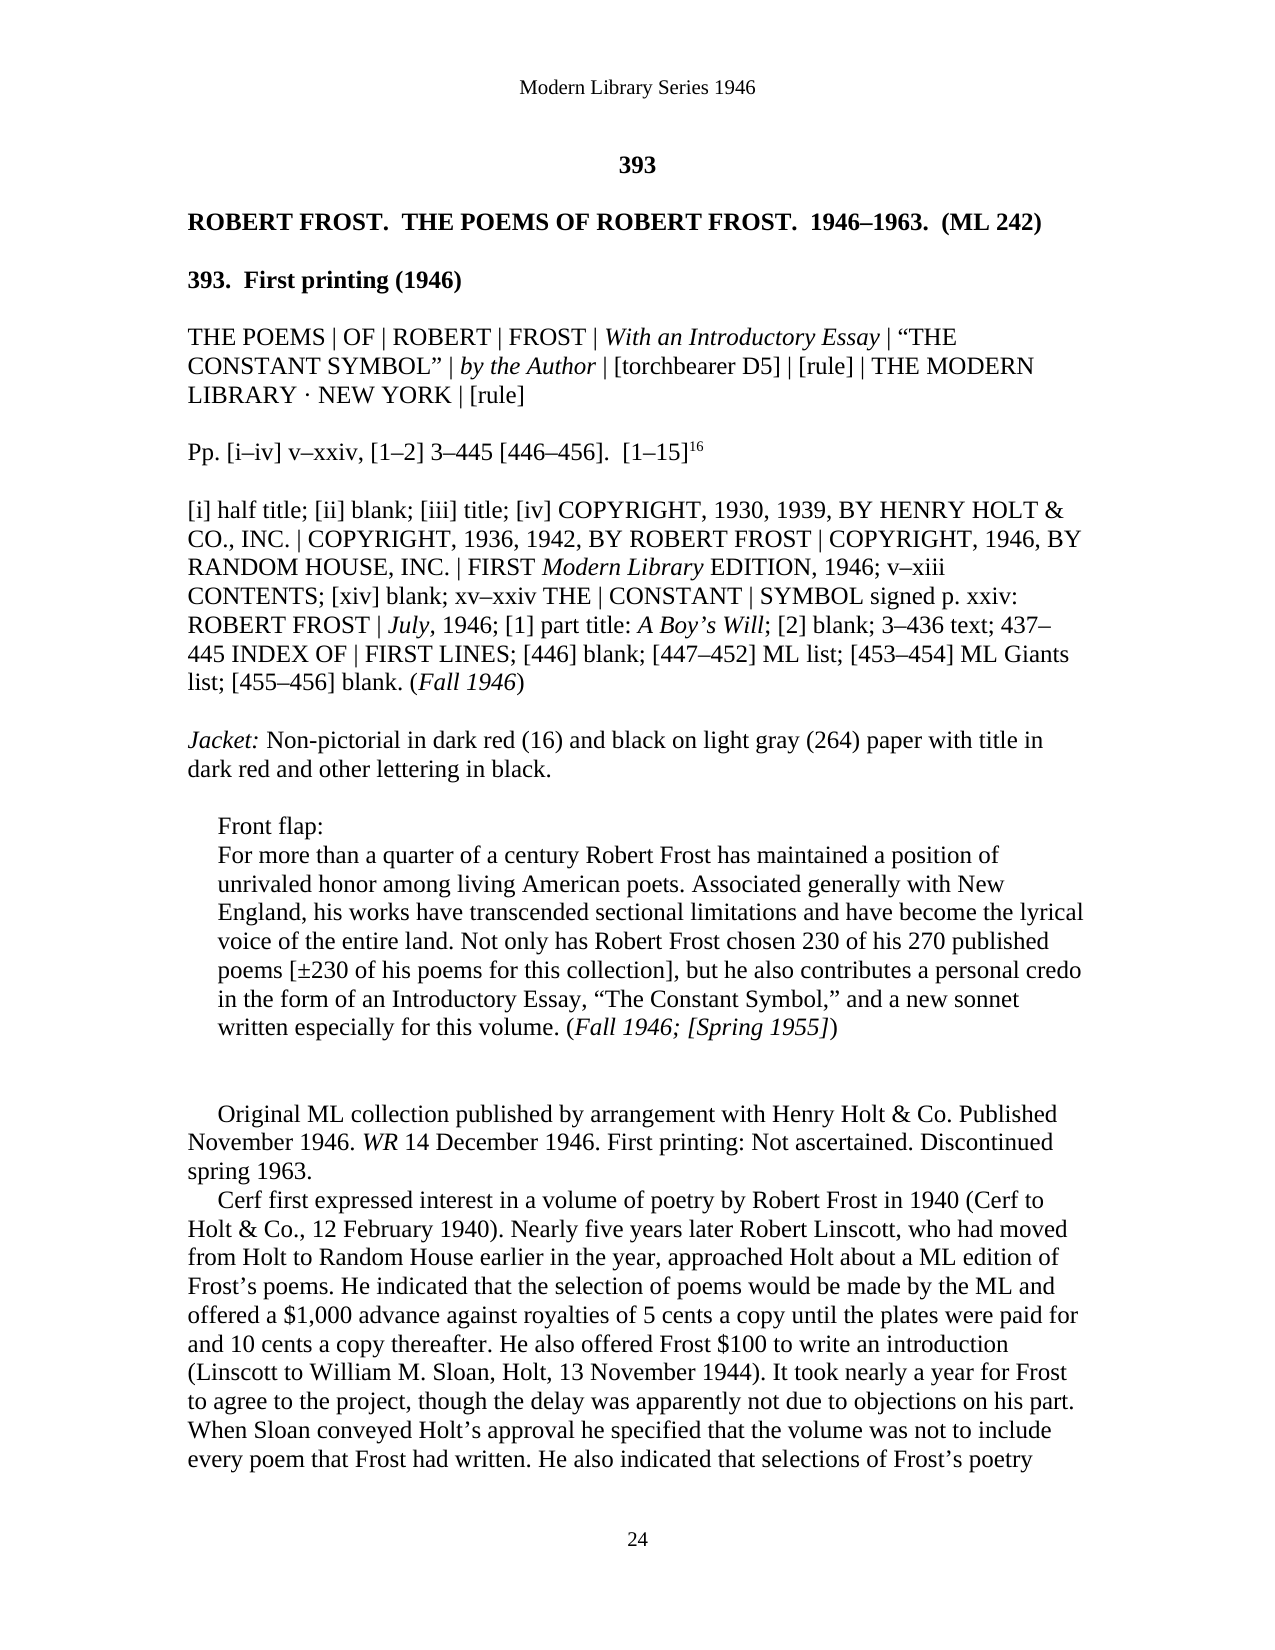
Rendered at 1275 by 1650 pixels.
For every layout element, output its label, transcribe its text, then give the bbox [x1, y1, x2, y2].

text THE POEMS | OF | ROBERT | FROST | With an Introductory Essay | “THE CONSTANT SYMBOL” | by the Author | [torchbearer D5] | [rule] | THE MODERN LIBRARY · NEW YORK | [rule] [187, 322, 1087, 409]
text ROBERT FROST. THE POEMS OF ROBERT FROST. 1946–1963. (ML 242) [187, 207, 1087, 236]
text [187, 1185, 1087, 1472]
text Pp. [i–iv] v–xxiv, [1–2] 3–445 [446–456]. [1–15]16 [187, 437, 1087, 466]
text Original ML collection published by arrangement with Henry Holt & Co. Published November 1946. WR 14 December 1946. First printing: Not ascertained. Discontinued spring 1963. [187, 1099, 1087, 1185]
text 393. First printing (1946) [187, 265, 1087, 294]
text Jacket: Non-pictorial in dark red (16) and black on light gray (264) paper with title in dark red and other lettering in black. [187, 725, 1087, 782]
text For more than a quarter of a century Robert Frost has maintained a position of unrivaled honor among living American poets. Associated generally with New England, his works have transcended sectional limitations and have become the lyrical voice of the entire land. Not only has Robert Frost chosen 230 of his 270 published poems [±230 of his poems for this collection], but he also contributes a personal credo in the form of an Introductory Essay, “The Constant Symbol,” and a new sonnet written especially for this volume. (Fall 1946; [Spring 1955]) [217, 840, 1087, 1041]
text 393 [187, 150, 1087, 179]
text [i] half title; [ii] blank; [iii] title; [iv] COPYRIGHT, 1930, 1939, BY HENRY HOLT & CO., INC. | COPYRIGHT, 1936, 1942, BY ROBERT FROST | COPYRIGHT, 1946, BY RANDOM HOUSE, INC. | FIRST Modern Library EDITION, 1946; v–xiii CONTENTS; [xiv] blank; xv–xxiv THE | CONSTANT | SYMBOL signed p. xxiv: ROBERT FROST | July, 1946; [1] part title: A Boy’s Will; [2] blank; 3–436 text; 437–445 INDEX OF | FIRST LINES; [446] blank; [447–452] ML list; [453–454] ML Giants list; [455–456] blank. (Fall 1946) [187, 495, 1087, 696]
text Front flap: [187, 811, 1087, 840]
